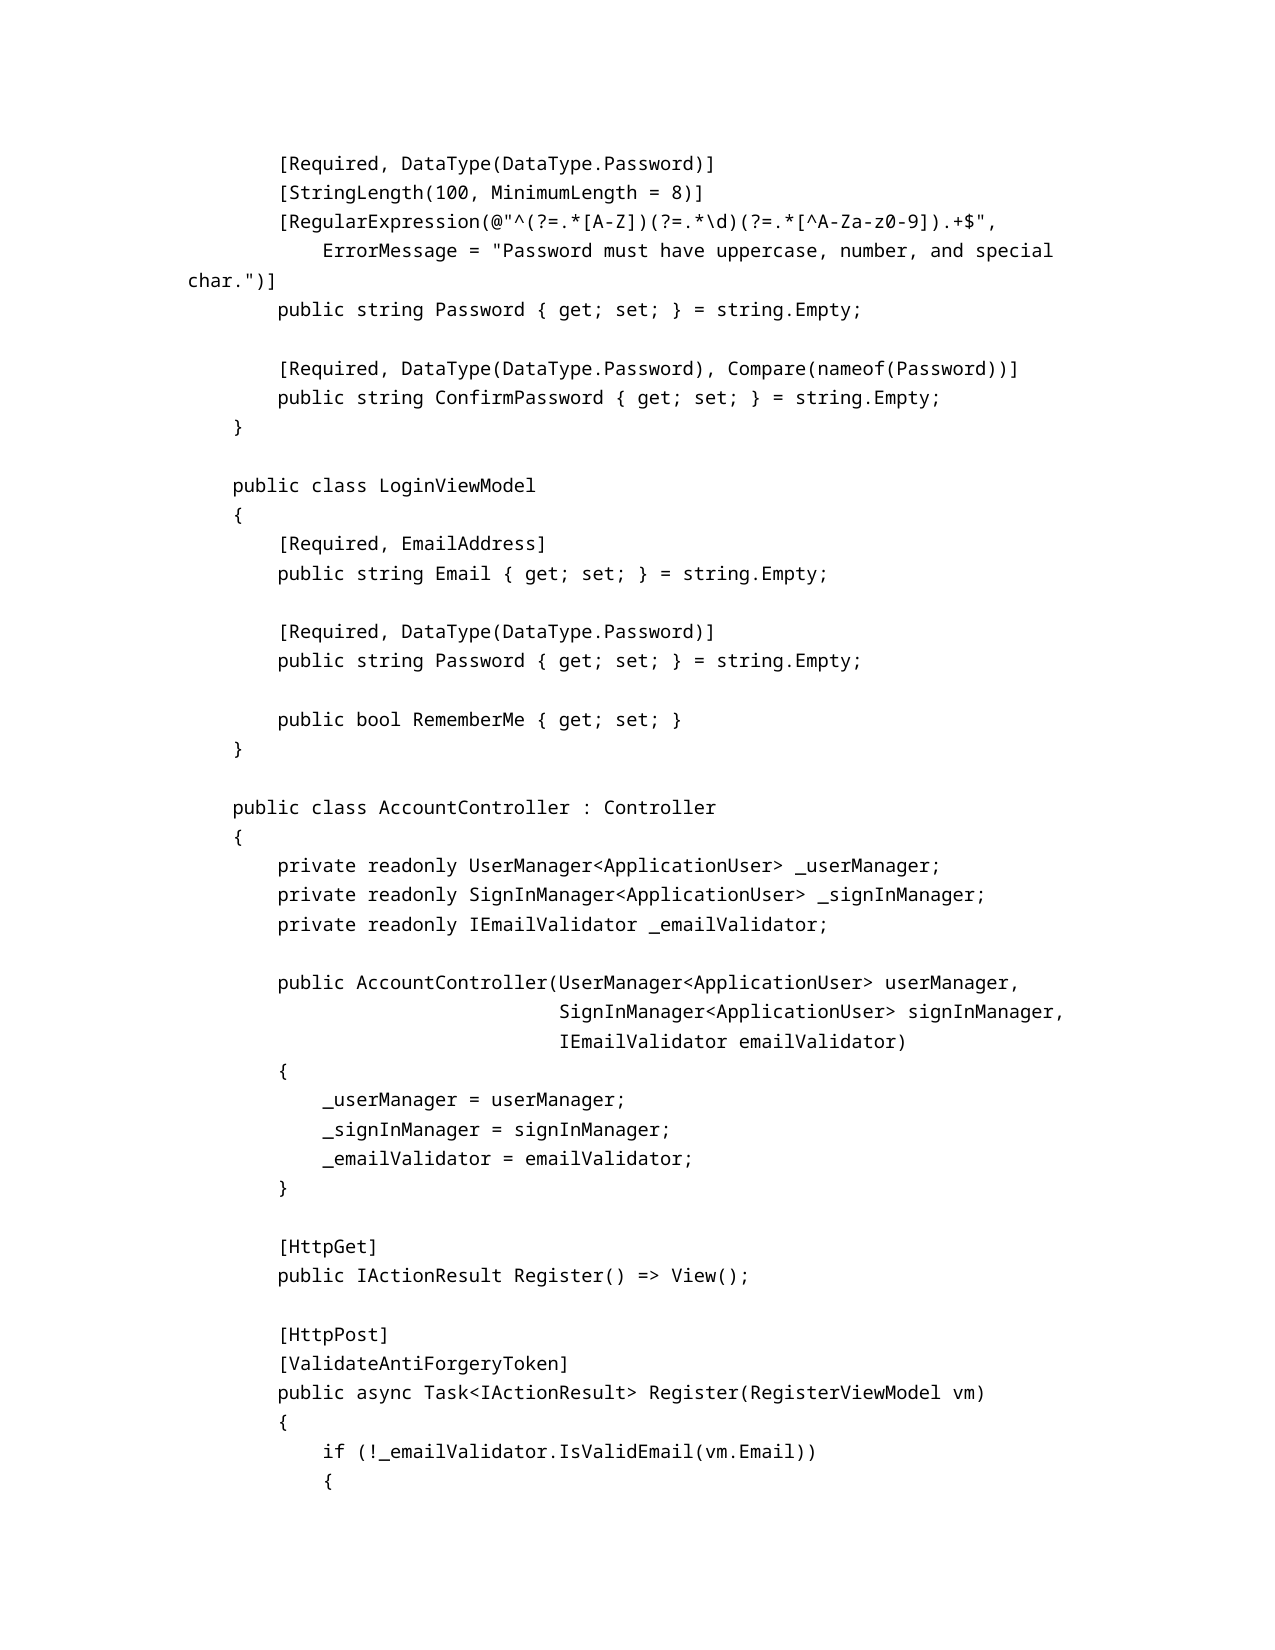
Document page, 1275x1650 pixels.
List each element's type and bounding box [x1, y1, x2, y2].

text [187, 150, 1087, 1493]
